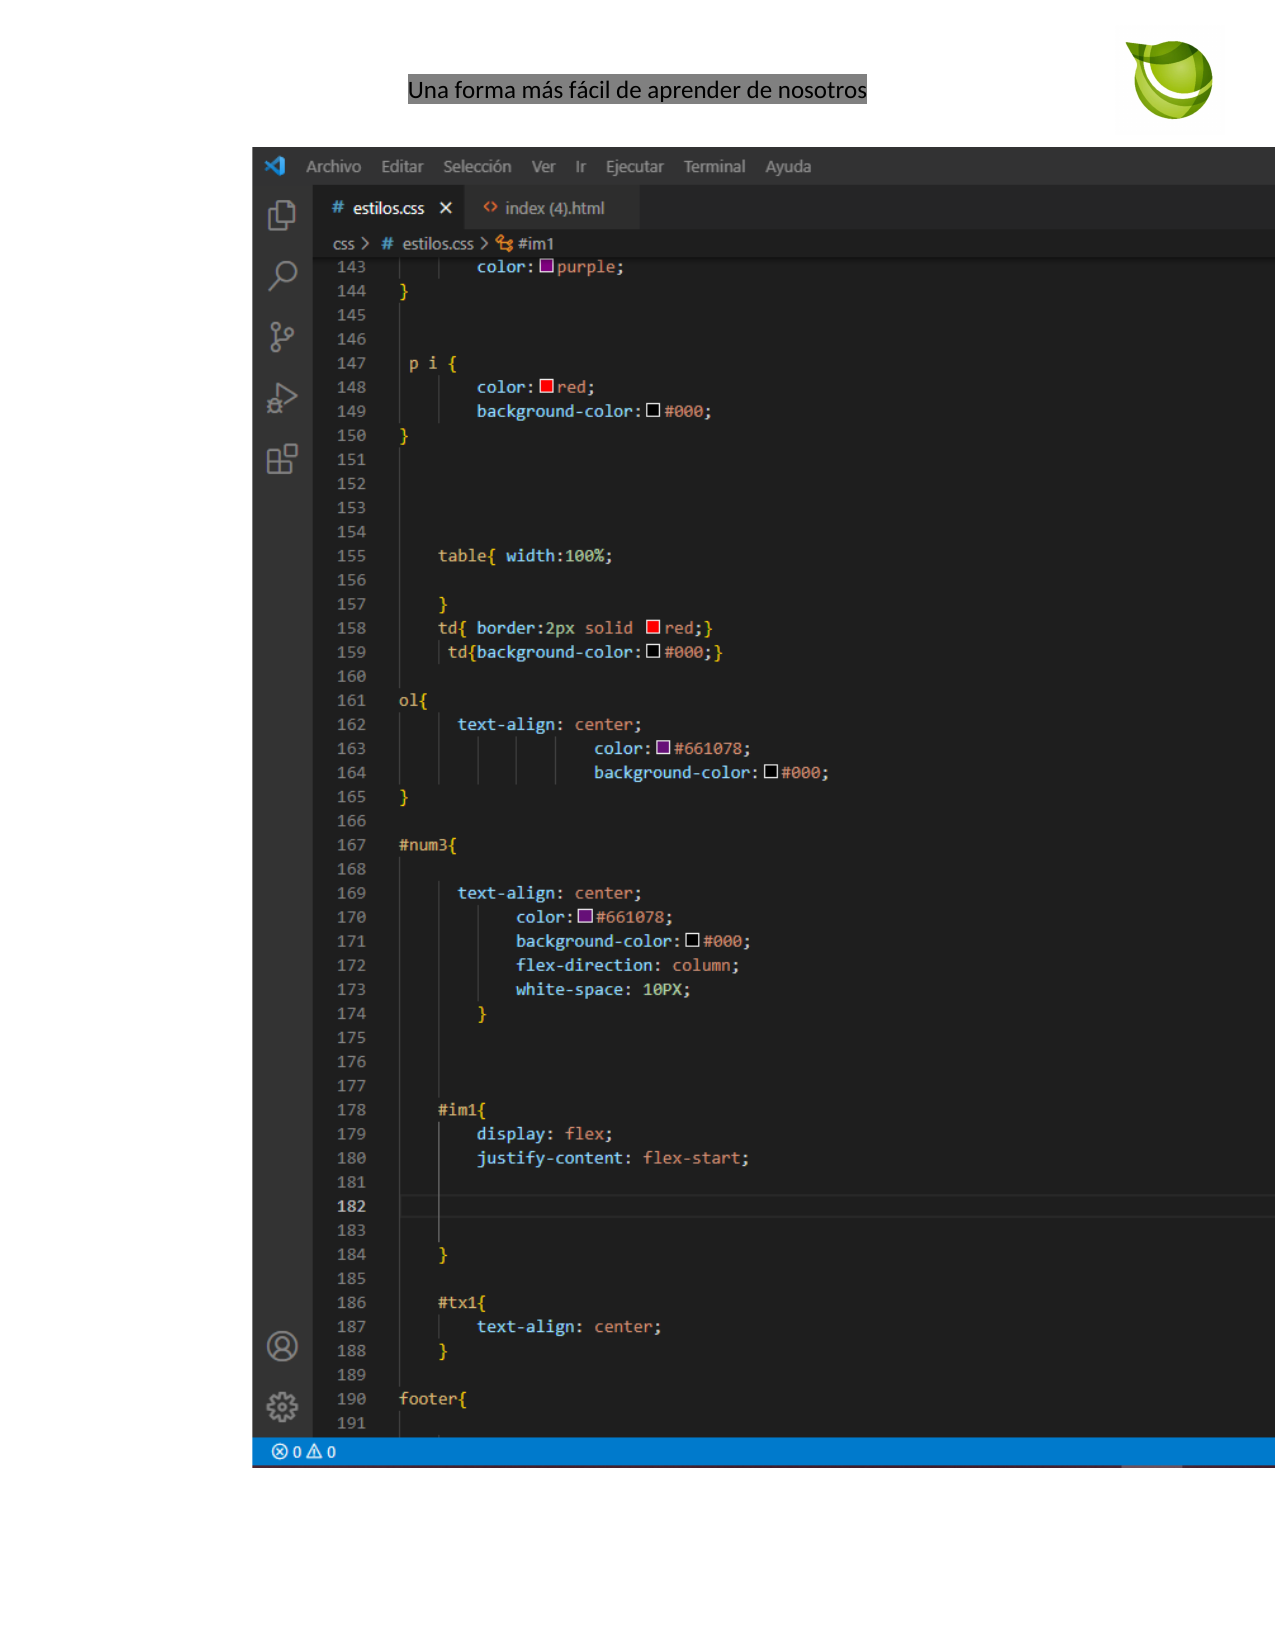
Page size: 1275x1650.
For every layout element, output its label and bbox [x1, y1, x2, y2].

picture [252, 147, 1275, 1468]
picture [1116, 26, 1225, 135]
